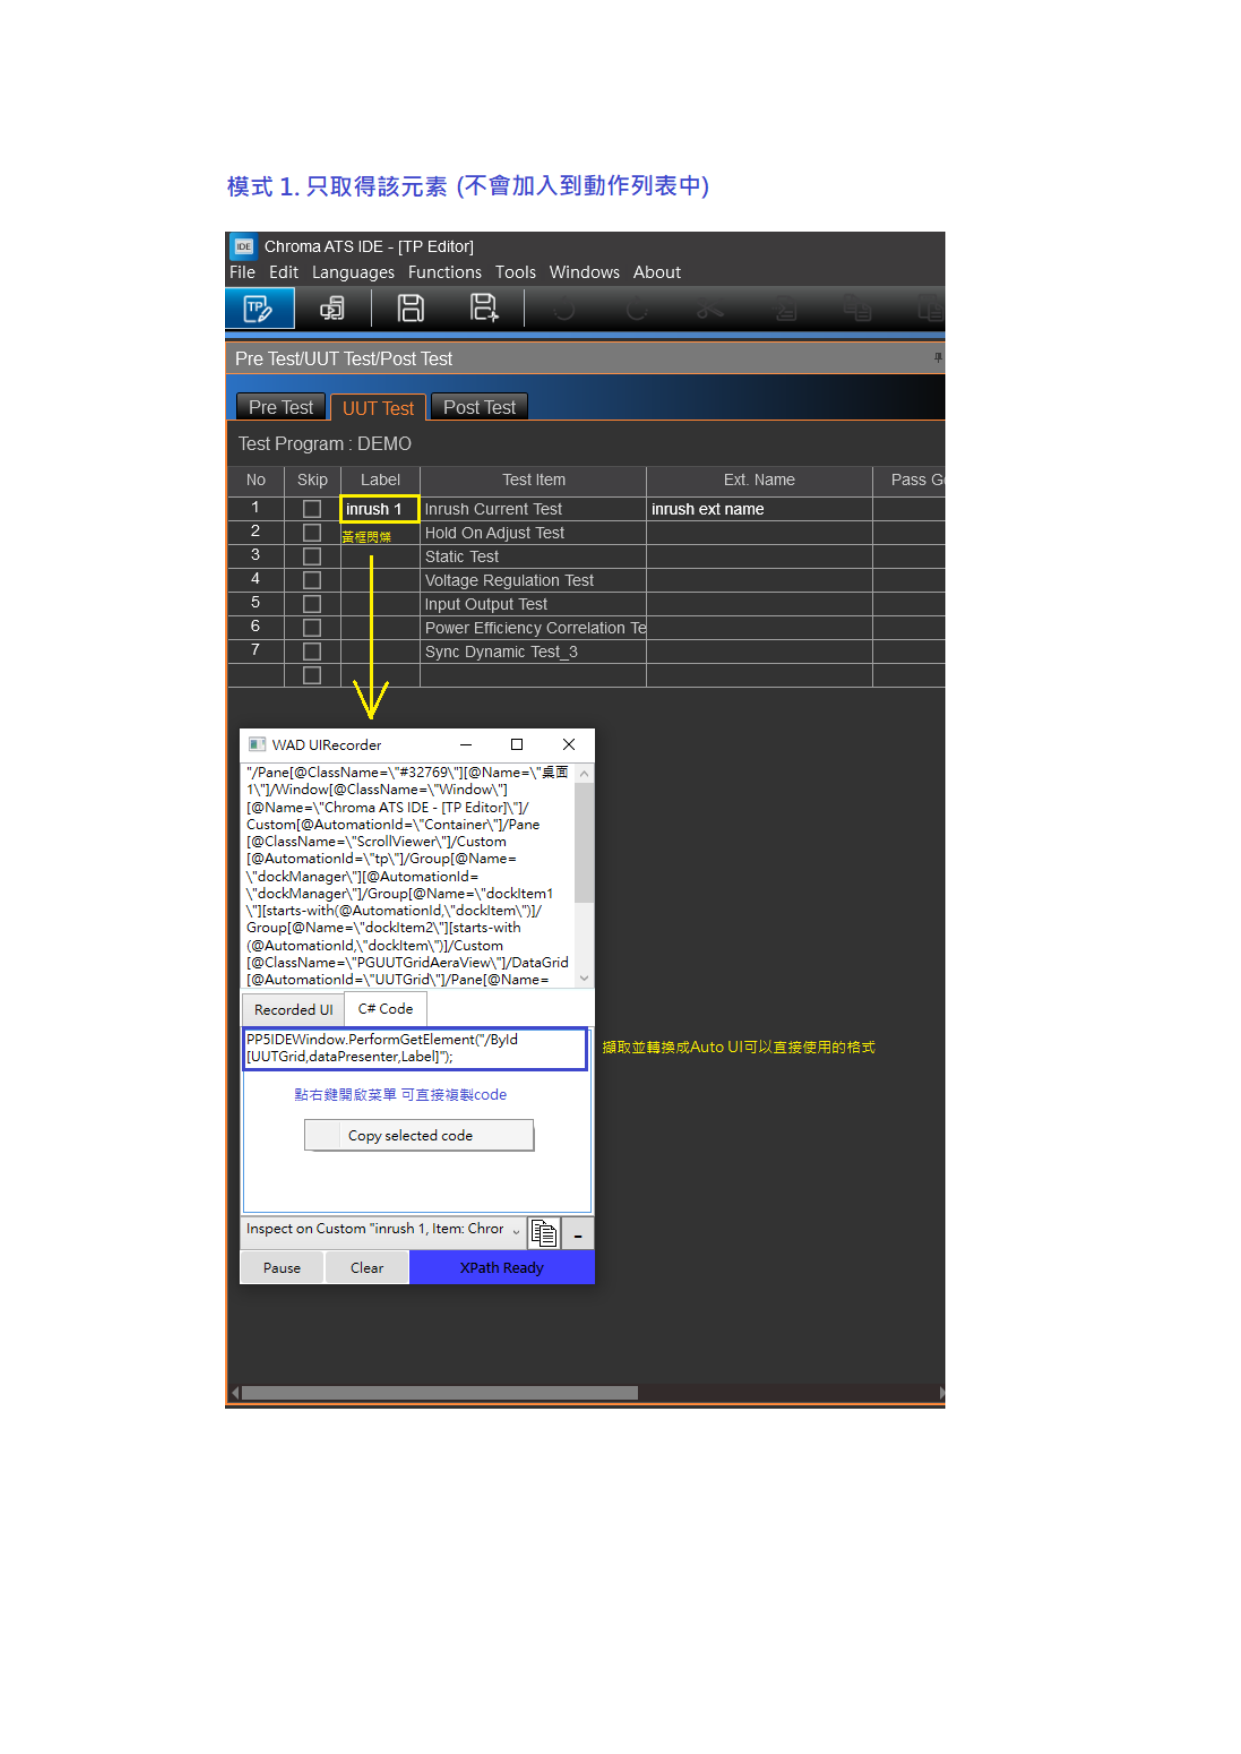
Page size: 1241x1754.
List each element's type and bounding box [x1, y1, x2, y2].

picture [225, 164, 946, 1413]
